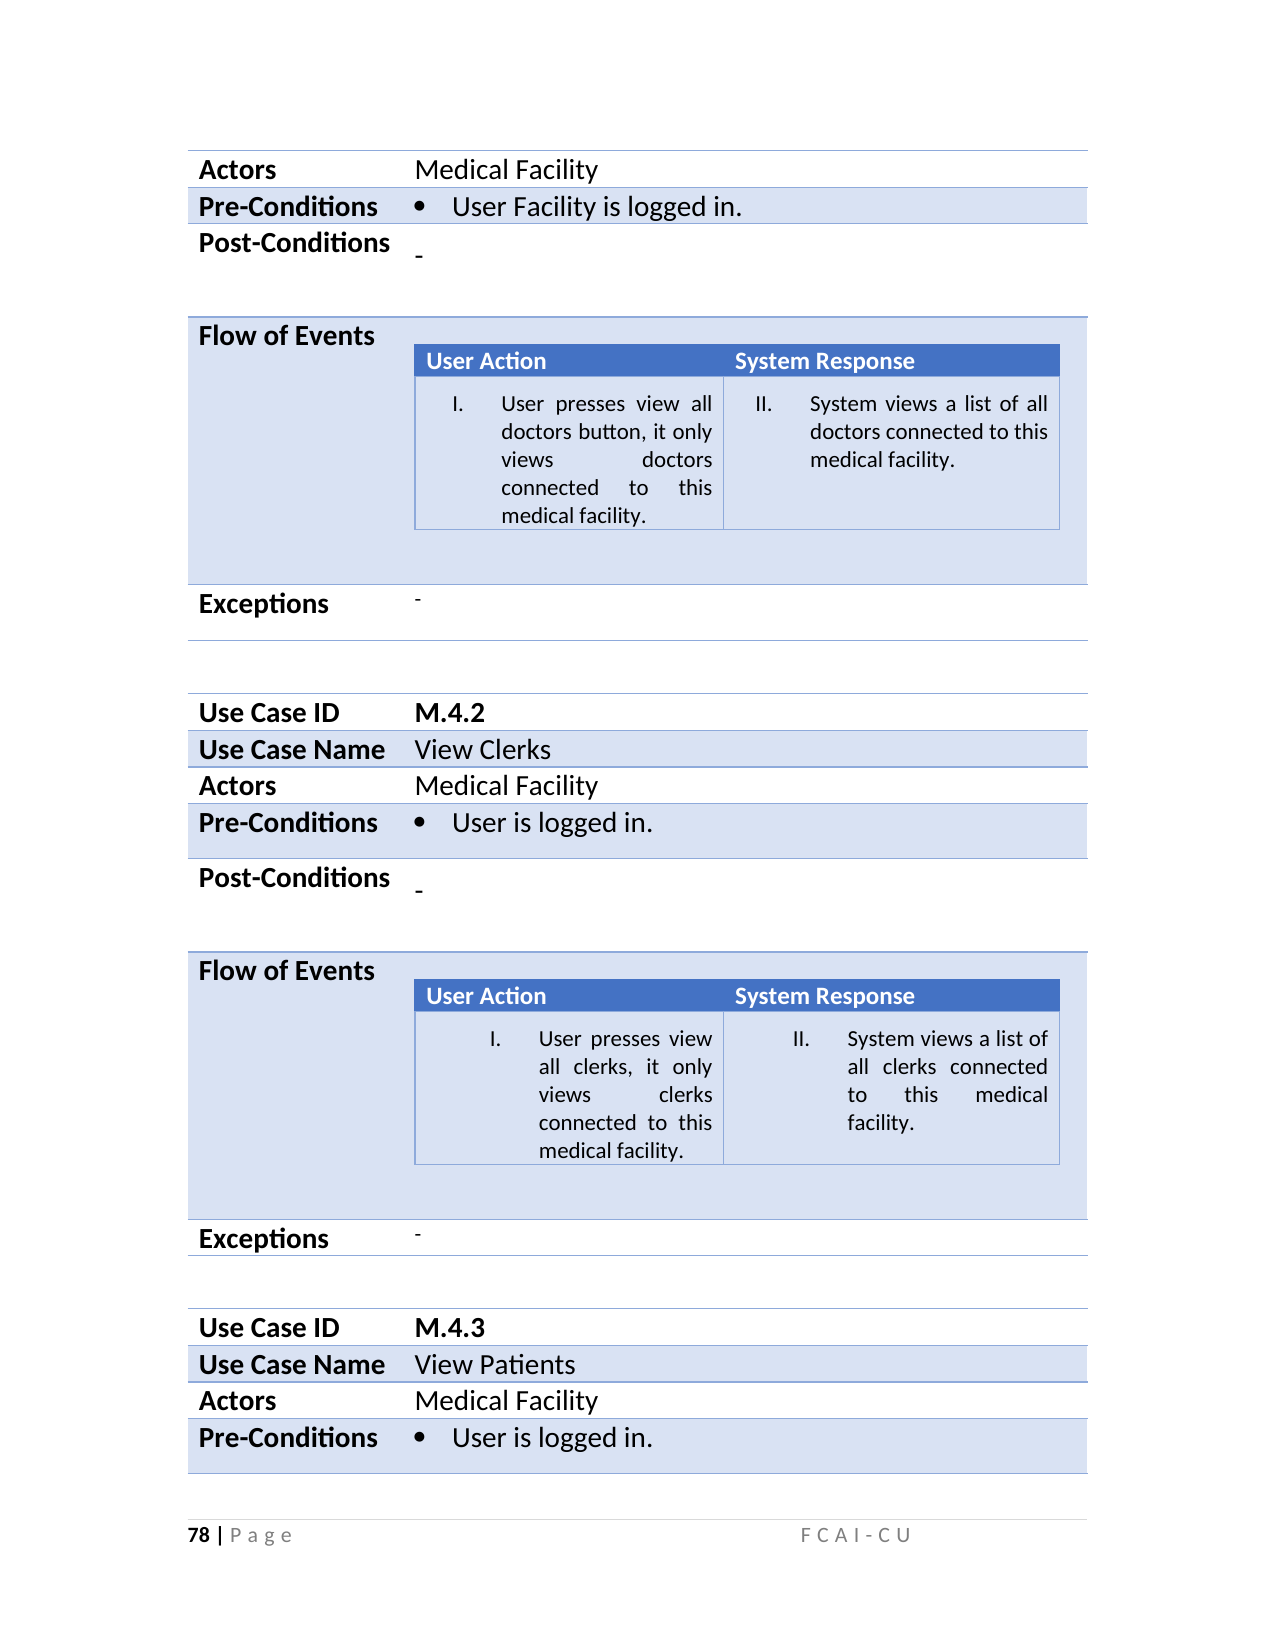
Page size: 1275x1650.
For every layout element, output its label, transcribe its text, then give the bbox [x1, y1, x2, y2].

table_cell User Facility is logged in. [403, 188, 1087, 223]
table_header M.4.2 [403, 694, 1087, 730]
table_cell Actors [188, 1383, 403, 1418]
table_header M.4.3 [403, 1309, 1087, 1345]
table_cell Medical Facility [403, 151, 1087, 187]
table_cell - [403, 1220, 1087, 1255]
table_cell User is logged in. [403, 1419, 1087, 1473]
table_cell - [403, 859, 1087, 951]
table_cell - [403, 224, 1087, 316]
table_cell Medical Facility [403, 1383, 1087, 1418]
table_cell Flow of Events [188, 318, 403, 584]
table_cell Pre-Conditions [188, 804, 403, 858]
table_cell Use Case Name [188, 1346, 403, 1381]
table_cell Pre-Conditions [188, 1419, 403, 1473]
table_cell Exceptions [188, 585, 403, 640]
table_header Use Case ID [188, 1309, 403, 1345]
table_cell View Clerks [403, 731, 1087, 766]
table_cell Actors [188, 768, 403, 803]
table_cell Actors [188, 151, 403, 187]
table_cell Flow of Events [188, 953, 403, 1219]
table_cell View Patients [403, 1346, 1087, 1381]
table_cell Medical Facility [403, 768, 1087, 803]
table_header Use Case ID [188, 694, 403, 730]
table_cell Exceptions [188, 1220, 403, 1255]
table_cell Use Case Name [188, 731, 403, 766]
table_cell [403, 953, 1087, 1219]
table_cell Post-Conditions [188, 859, 403, 951]
table_cell Post-Conditions [188, 224, 403, 316]
table_cell [403, 318, 1087, 584]
table_cell User is logged in. [403, 804, 1087, 858]
table_cell - [403, 585, 1087, 640]
table_cell Pre-Conditions [188, 188, 403, 223]
